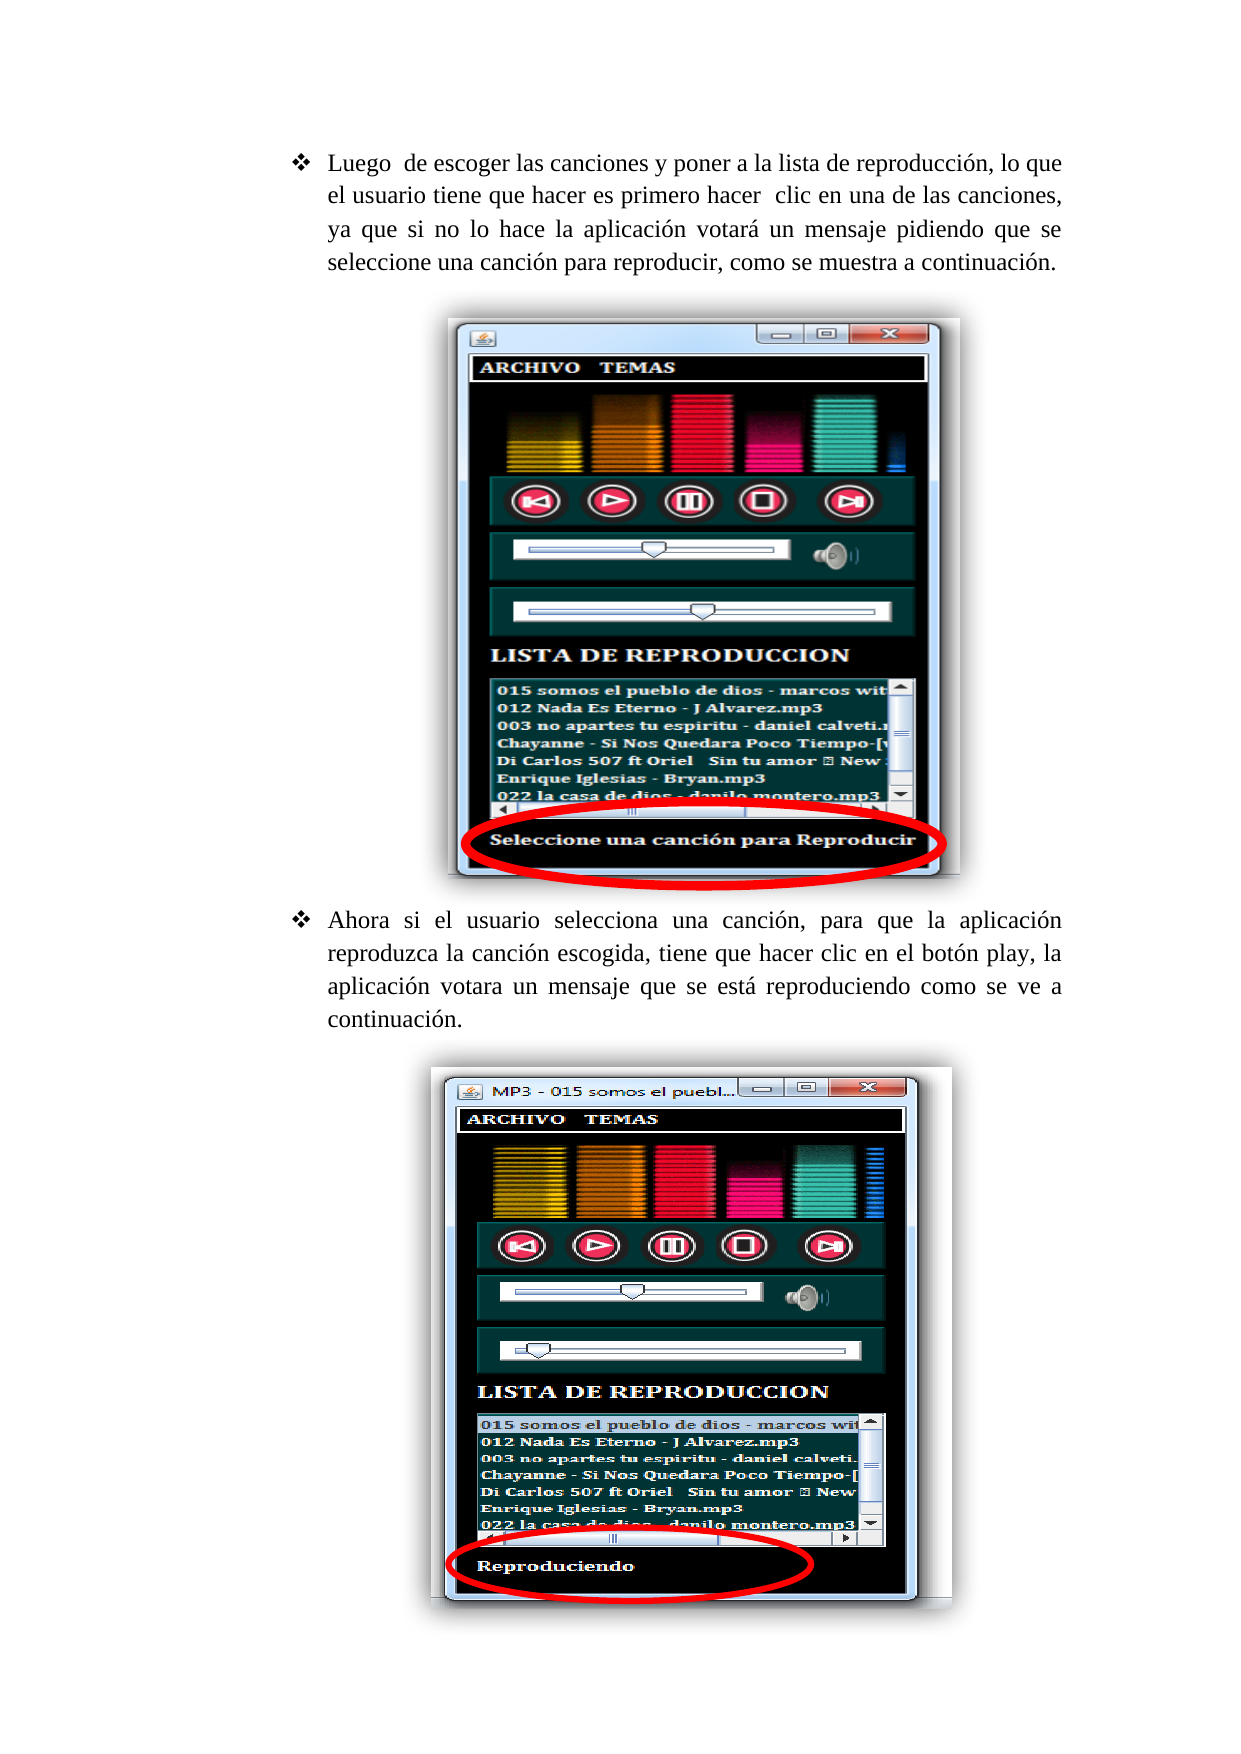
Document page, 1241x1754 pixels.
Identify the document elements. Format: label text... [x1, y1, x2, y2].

picture [448, 318, 960, 879]
picture [471, 807, 937, 879]
list Luego de escoger las canciones y poner a la lista de reproducción, lo que el usuario tiene que hacer es primero hacer clic en una de las canciones, ya que si no lo hace la aplicación votará un mensaje pidiendo que se seleccione una canción para reproducir, como se muestra a continuación. [290, 148, 1063, 275]
picture [431, 1067, 952, 1609]
list Ahora si el usuario selecciona una canción, para que la aplicación reproduzca la canción escogida, tiene que hacer clic en el botón play, la aplicación votara un mensaje que se está reproduciendo como se ve a continuación. [290, 905, 1063, 1033]
